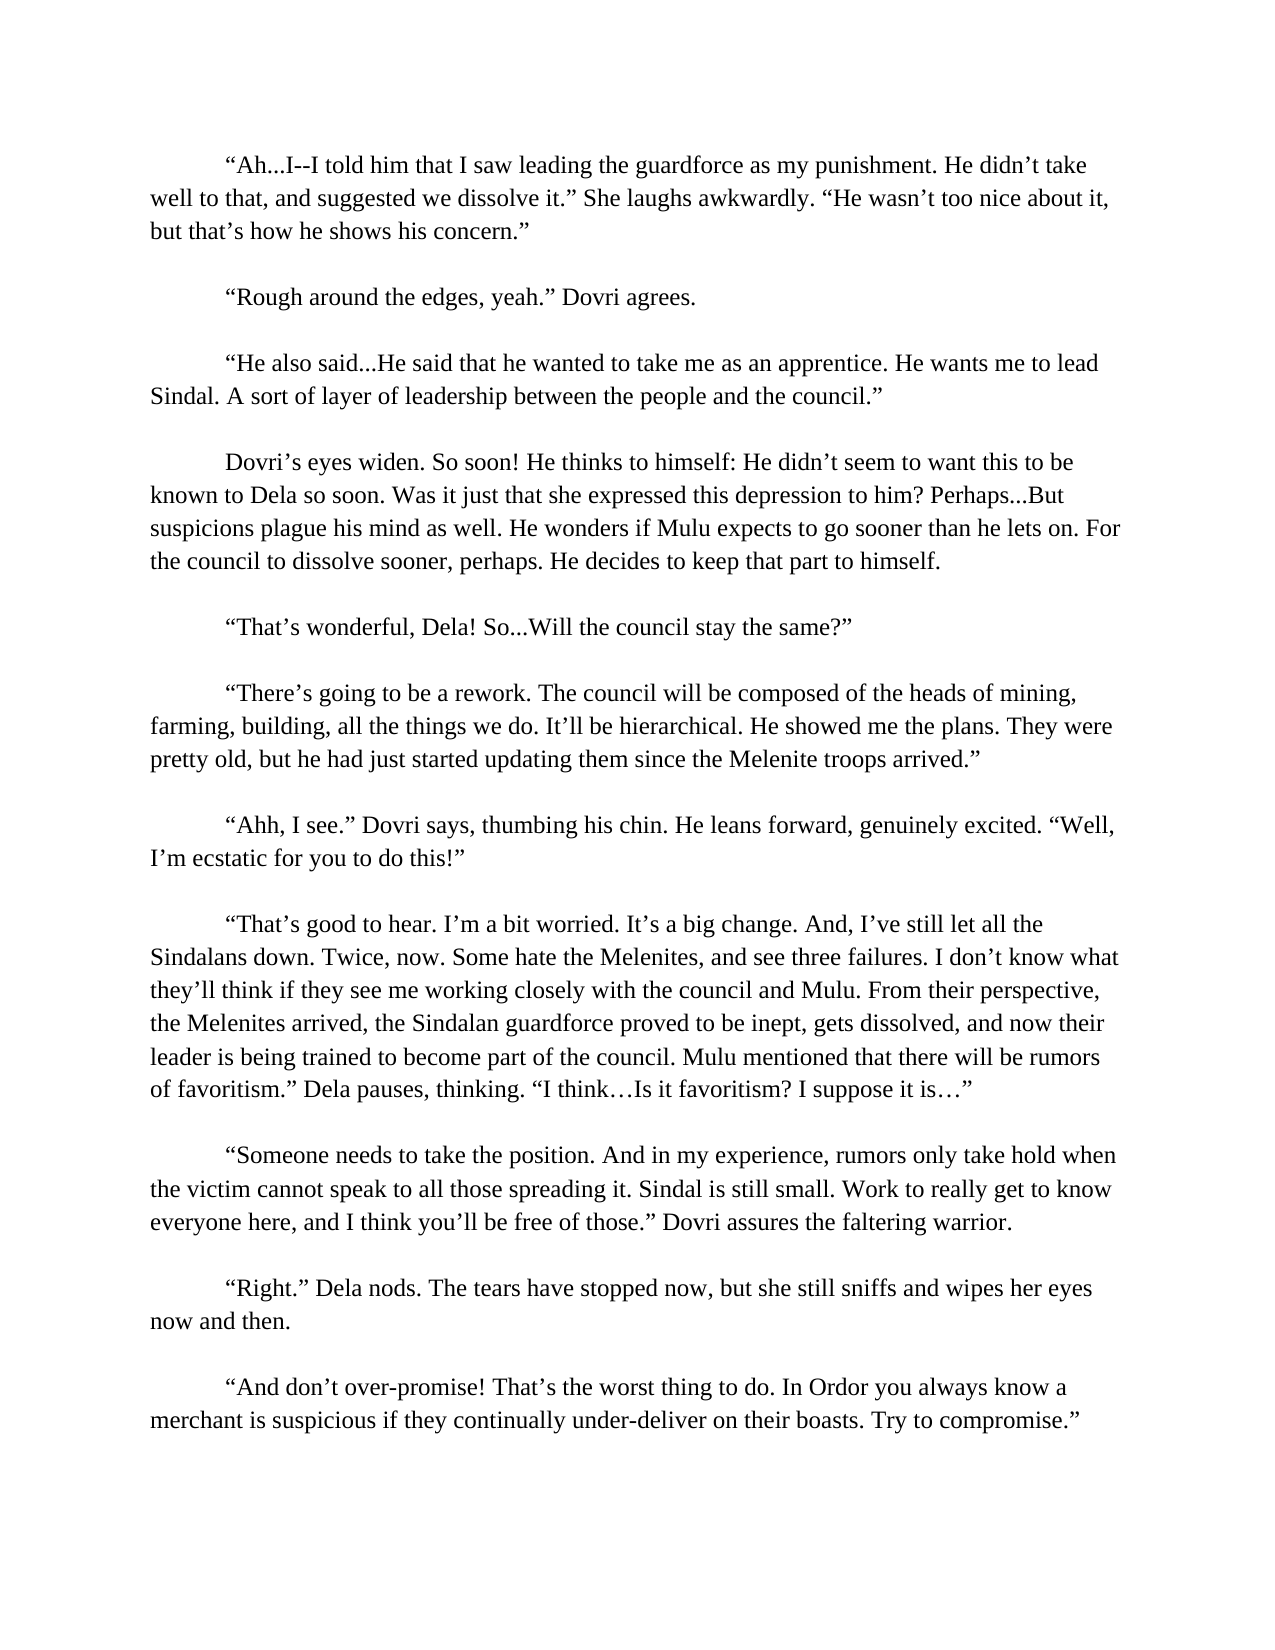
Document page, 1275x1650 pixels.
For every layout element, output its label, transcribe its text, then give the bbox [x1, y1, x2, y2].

text “That’s wonderful, Dela! So...Will the council stay the same?” [150, 612, 1125, 641]
text “He also said...He said that he wanted to take me as an apprentice. He wants me to lead Sindal. A sort of layer of leadership between the people and the council.” [150, 348, 1125, 410]
text Dovri’s eyes widen. So soon! He thinks to himself: He didn’t seem to want this to be known to Dela so soon. Was it just that she expressed this depression to him? Perhaps...But suspicions plague his mind as well. He wonders if Mulu expects to go sooner than he lets on. For the council to dissolve sooner, perhaps. He decides to keep that part to himself. [150, 447, 1125, 575]
text “Right.” Dela nods. The tears have stopped now, but she still sniffs and wipes her eyes now and then. [150, 1273, 1125, 1334]
text “There’s going to be a rework. The council will be composed of the heads of mining, farming, building, all the things we do. It’ll be hierarchical. He showed me the plans. They were pretty old, but he had just started updating them since the Melenite troops arrived.” [150, 678, 1125, 773]
text “Someone needs to take the position. And in my experience, rumors only take hold when the victim cannot speak to all those spreading it. Sindal is still small. Work to really get to know everyone here, and I think you’ll be free of those.” Dovri assures the faltering warrior. [150, 1141, 1125, 1235]
text “Ahh, I see.” Dovri says, thumbing his chin. He leans forward, genuinely excited. “Well, I’m ecstatic for you to do this!” [150, 810, 1125, 872]
text “Ah...I--I told him that I saw leading the guardforce as my punishment. He didn’t take well to that, and suggested we dissolve it.” She laughs awkwardly. “He wasn’t too nice about it, but that’s how he shows his concern.” [150, 150, 1125, 245]
text “That’s good to hear. I’m a bit worried. It’s a big change. And, I’ve still let all the Sindalans down. Twice, now. Some hate the Melenites, and see three failures. I don’t know what they’ll think if they see me working closely with the council and Mulu. From their perspective, the Melenites arrived, the Sindalan guardforce proved to be inept, gets dissolved, and now their leader is being trained to become part of the council. Mulu mentioned that there will be rumors of favoritism.” Dela pauses, thinking. “I think…Is it favoritism? I suppose it is…” [150, 909, 1125, 1103]
text “And don’t over-promise! That’s the worst thing to do. In Ordor you always know a merchant is suspicious if they continually under-deliver on their boasts. Try to compromise.” [150, 1372, 1125, 1433]
text “Rough around the edges, yeah.” Dovri agrees. [150, 282, 1125, 311]
